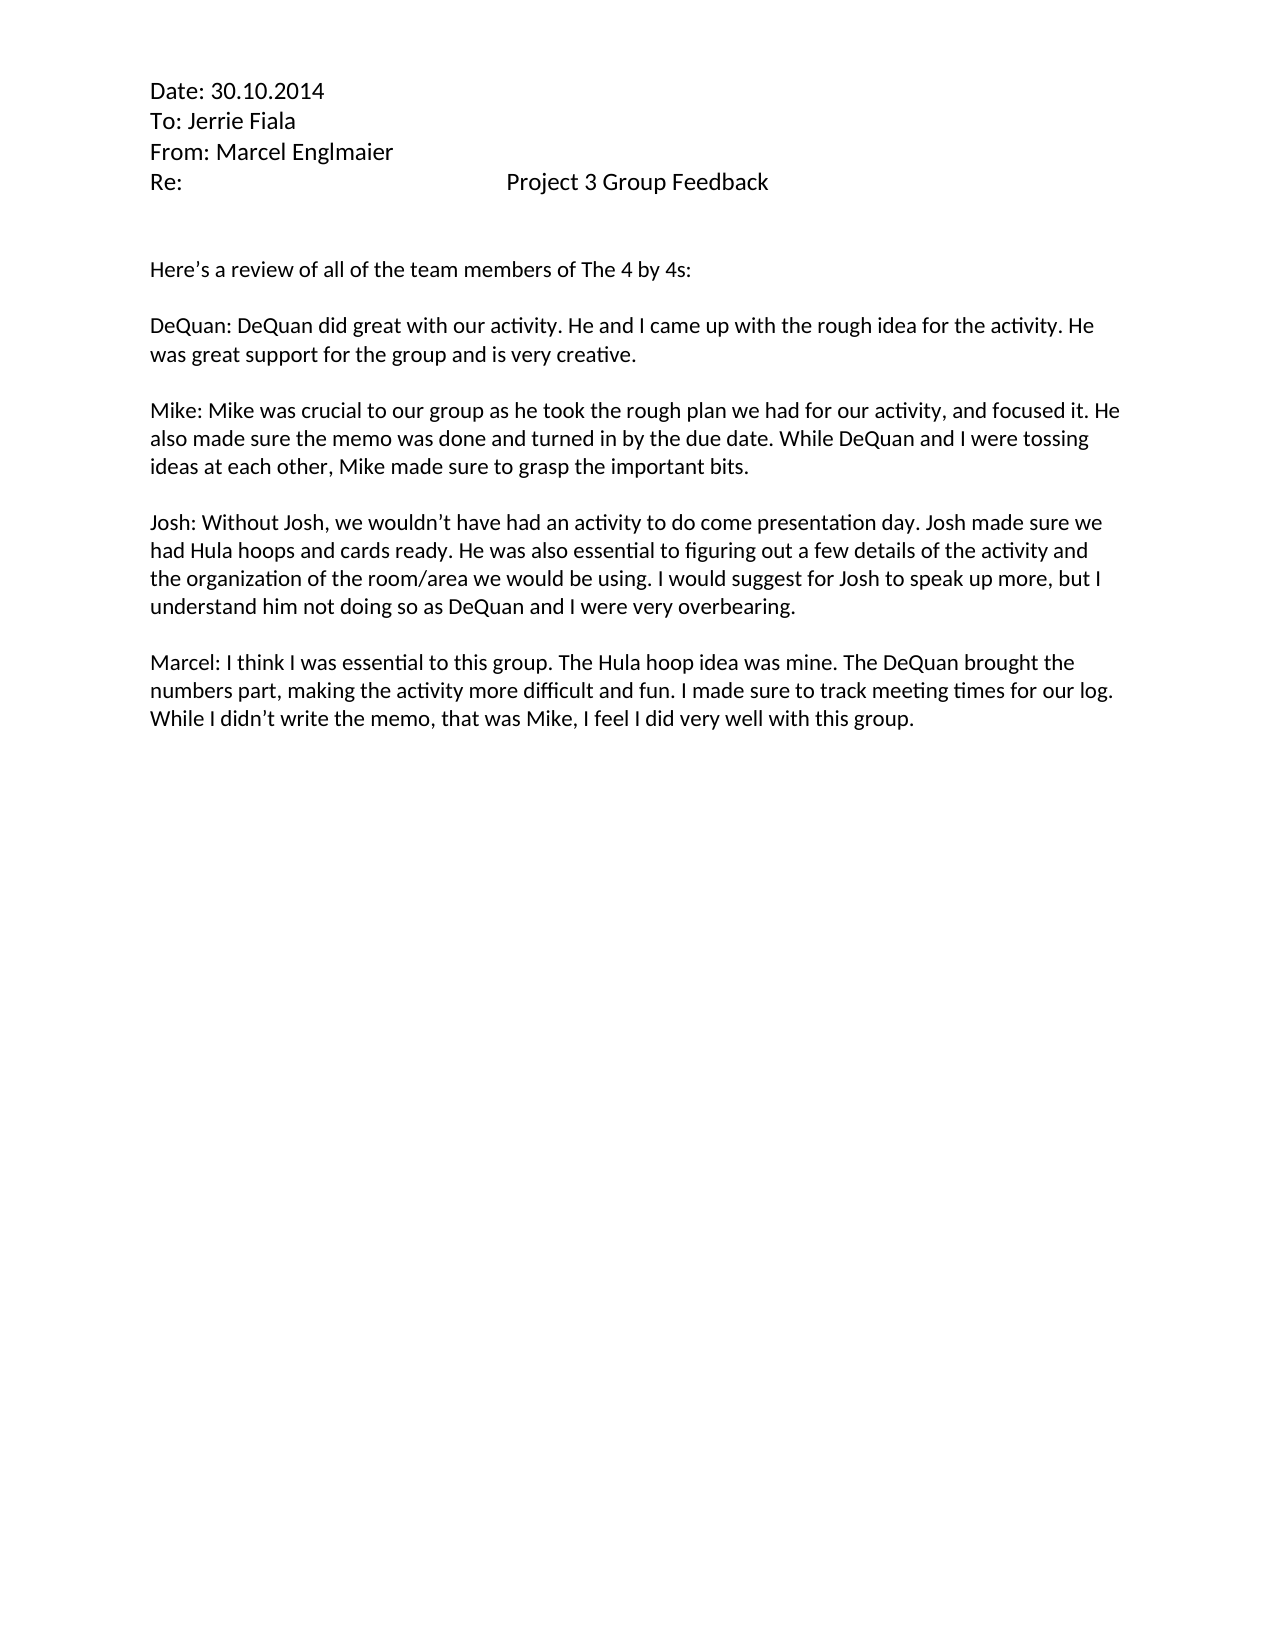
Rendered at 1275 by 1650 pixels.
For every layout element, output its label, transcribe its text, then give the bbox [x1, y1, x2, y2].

text DeQuan: DeQuan did great with our activity. He and I came up with the rough idea for the activity. He was great support for the group and is very creative. [150, 312, 1125, 368]
text Josh: Without Josh, we wouldn’t have had an activity to do come presentation day. Josh made sure we had Hula hoops and cards ready. He was also essential to figuring out a few details of the activity and the organization of the room/area we would be using. I would suggest for Josh to speak up more, but I understand him not doing so as DeQuan and I were very overbearing. [150, 508, 1125, 620]
text Marcel: I think I was essential to this group. The Hula hoop idea was mine. The DeQuan brought the numbers part, making the activity more difficult and fun. I made sure to track meeting times for our log. While I didn’t write the memo, that was Mike, I feel I did very well with this group. [150, 648, 1125, 732]
text Mike: Mike was crucial to our group as he took the rough plan we had for our activity, and focused it. He also made sure the memo was done and turned in by the due date. While DeQuan and I were tossing ideas at each other, Mike made sure to grasp the important bits. [150, 396, 1125, 480]
text Here’s a review of all of the team members of The 4 by 4s: [150, 256, 1125, 284]
